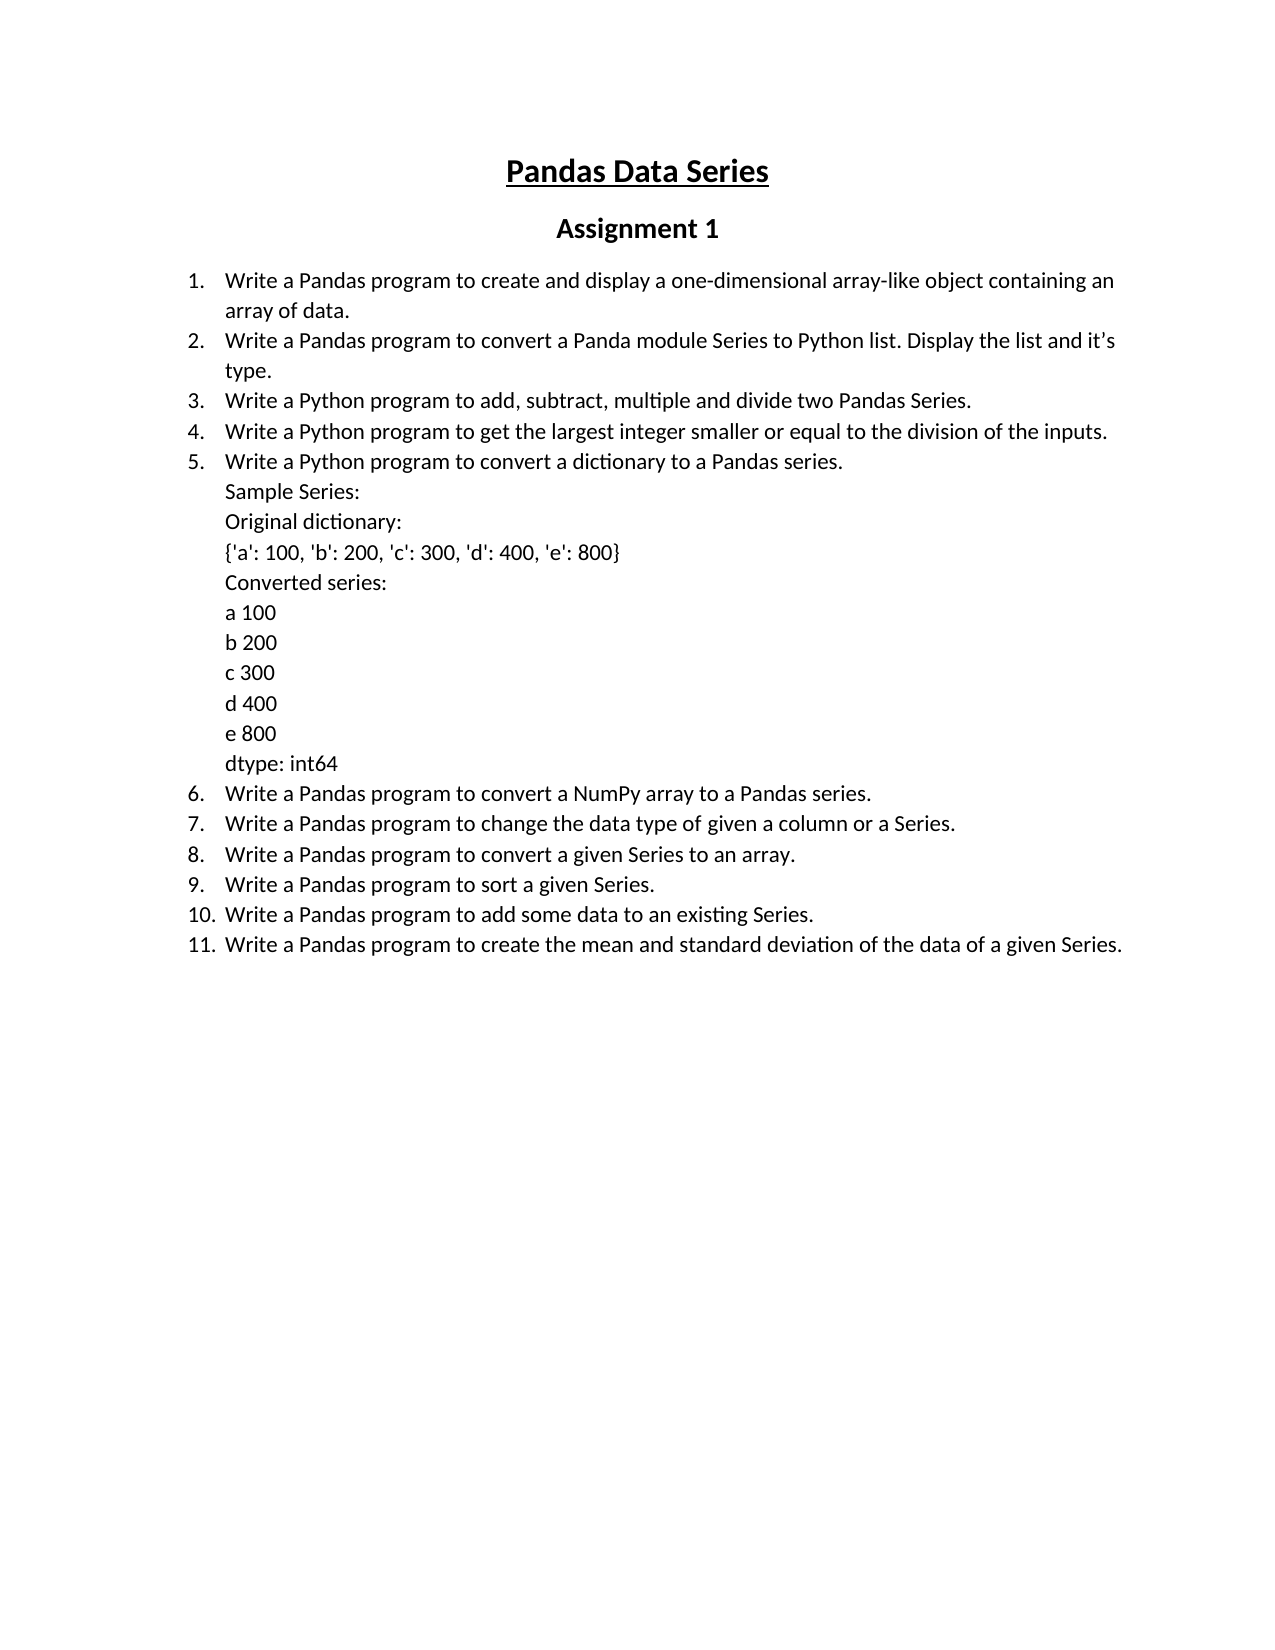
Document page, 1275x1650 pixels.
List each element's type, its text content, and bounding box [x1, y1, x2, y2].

list Write a Pandas program to convert a given Series to an array. [187, 840, 1125, 868]
list Write a Pandas program to convert a Panda module Series to Python list. Display the list and it’s type. [187, 326, 1125, 384]
list Write a Pandas program to create the mean and standard deviation of the data of a given Series. [187, 930, 1125, 958]
text Assignment 1 [150, 211, 1125, 246]
list Write a Python program to add, subtract, multiple and divide two Pandas Series. [187, 387, 1125, 414]
list Write a Pandas program to sort a given Series. [187, 870, 1125, 898]
list Write a Pandas program to convert a NumPy array to a Pandas series. [187, 779, 1125, 807]
list Write a Python program to convert a dictionary to a Pandas series. Sample Series: Original dictionary: {'a': 100, 'b': 200, 'c': 300, 'd': 400, 'e': 800} Converted series: a 100 b 200 c 300 d 400 e 800 dtype: int64 [187, 447, 1125, 777]
list Write a Pandas program to add some data to an existing Series. [187, 900, 1125, 928]
list Write a Python program to get the largest integer smaller or equal to the division of the inputs. [187, 417, 1125, 445]
list Write a Pandas program to create and display a one-dimensional array-like object containing an array of data. [187, 266, 1125, 324]
list Write a Pandas program to change the data type of given a column or a Series. [187, 809, 1125, 837]
text Pandas Data Series [150, 150, 1125, 191]
